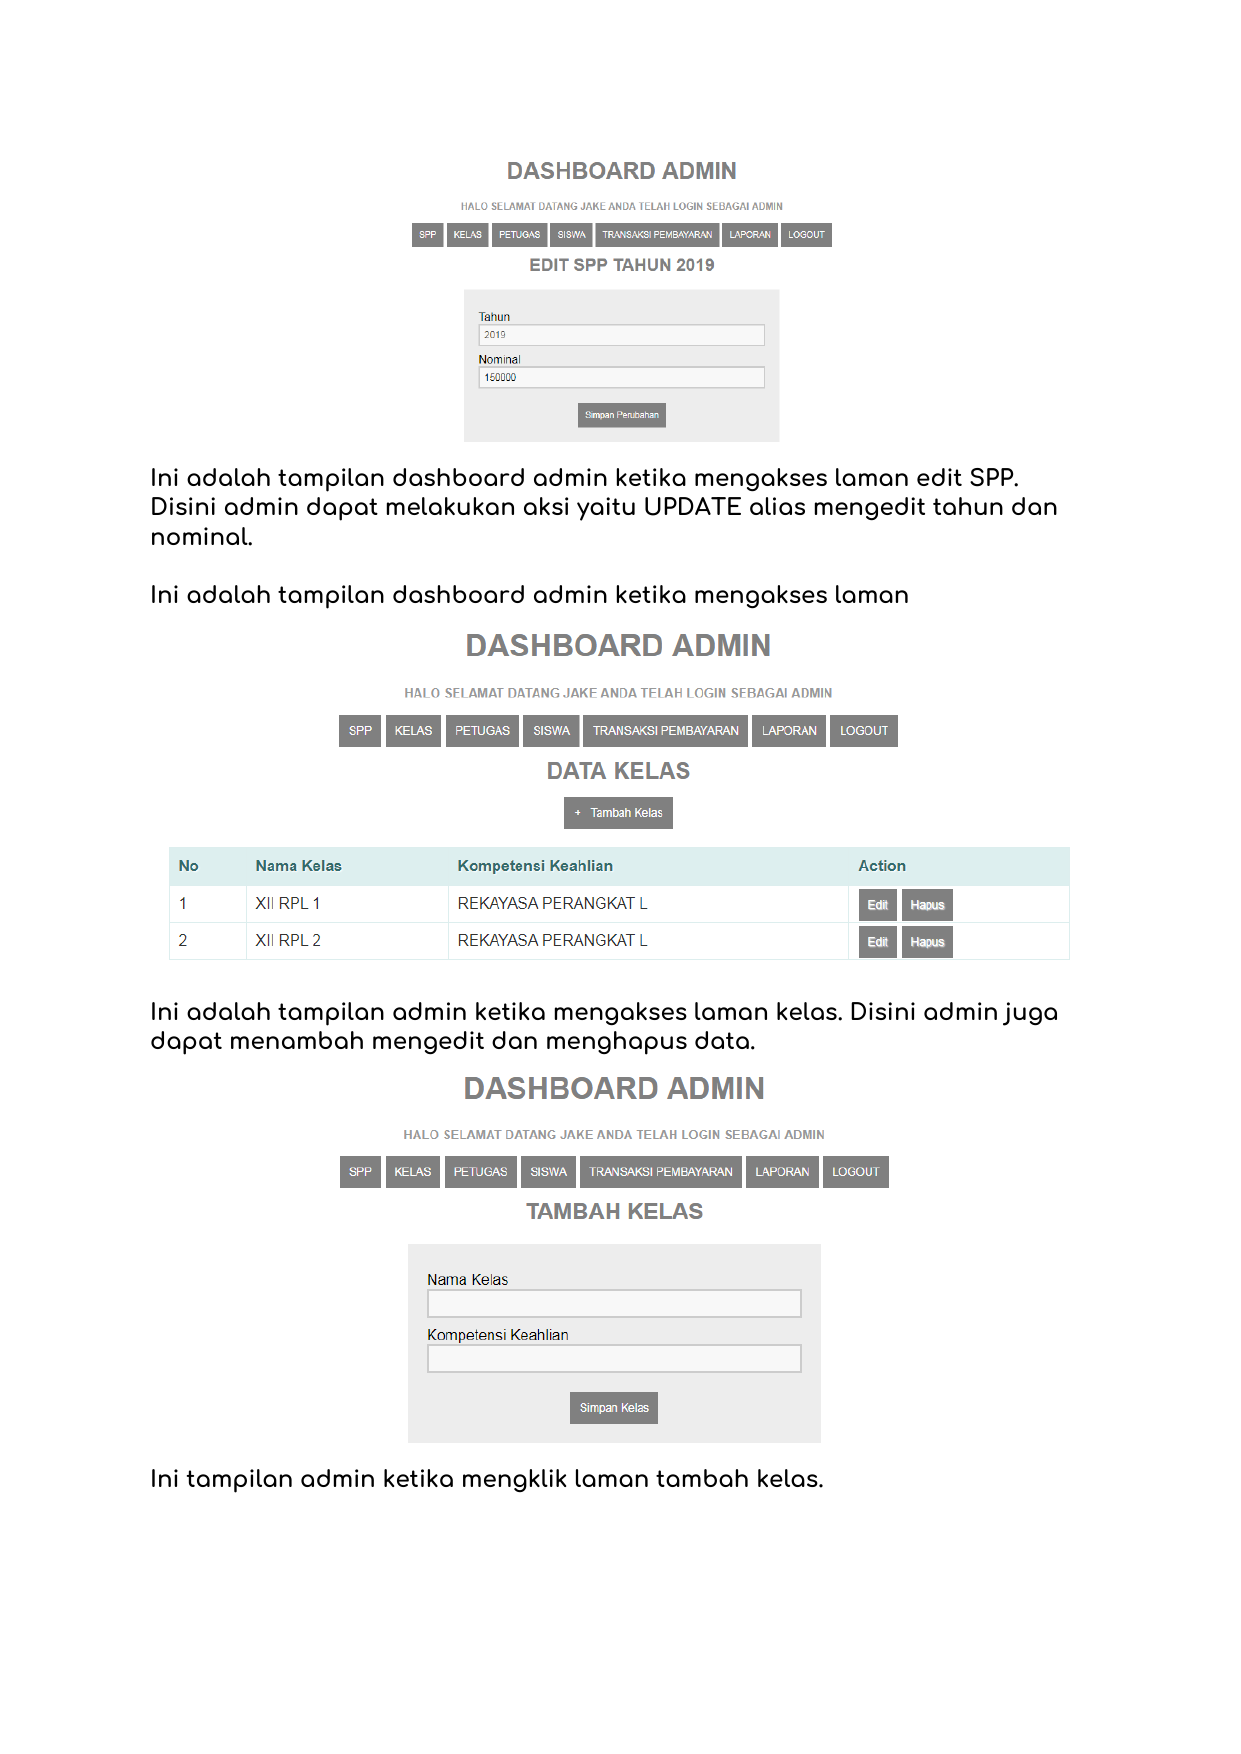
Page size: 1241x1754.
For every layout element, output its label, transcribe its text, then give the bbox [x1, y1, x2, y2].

text Ini adalah tampilan dashboard admin ketika mengakses laman [150, 583, 1090, 609]
text Ini adalah tampilan admin ketika mengakses laman kelas. Disini admin juga dapat menambah mengedit dan menghapus data. [150, 1000, 1090, 1055]
picture [150, 150, 1091, 463]
picture [281, 1058, 959, 1464]
text Ini tampilan admin ketika mengklik laman tambah kelas. [150, 1467, 1090, 1493]
text Disini admin dapat melakukan aksi yaitu UPDATE alias mengedit tahun dan nominal. [150, 496, 1090, 550]
text Ini adalah tampilan dashboard admin ketika mengakses laman edit SPP. [150, 466, 1090, 492]
picture [150, 612, 1091, 996]
